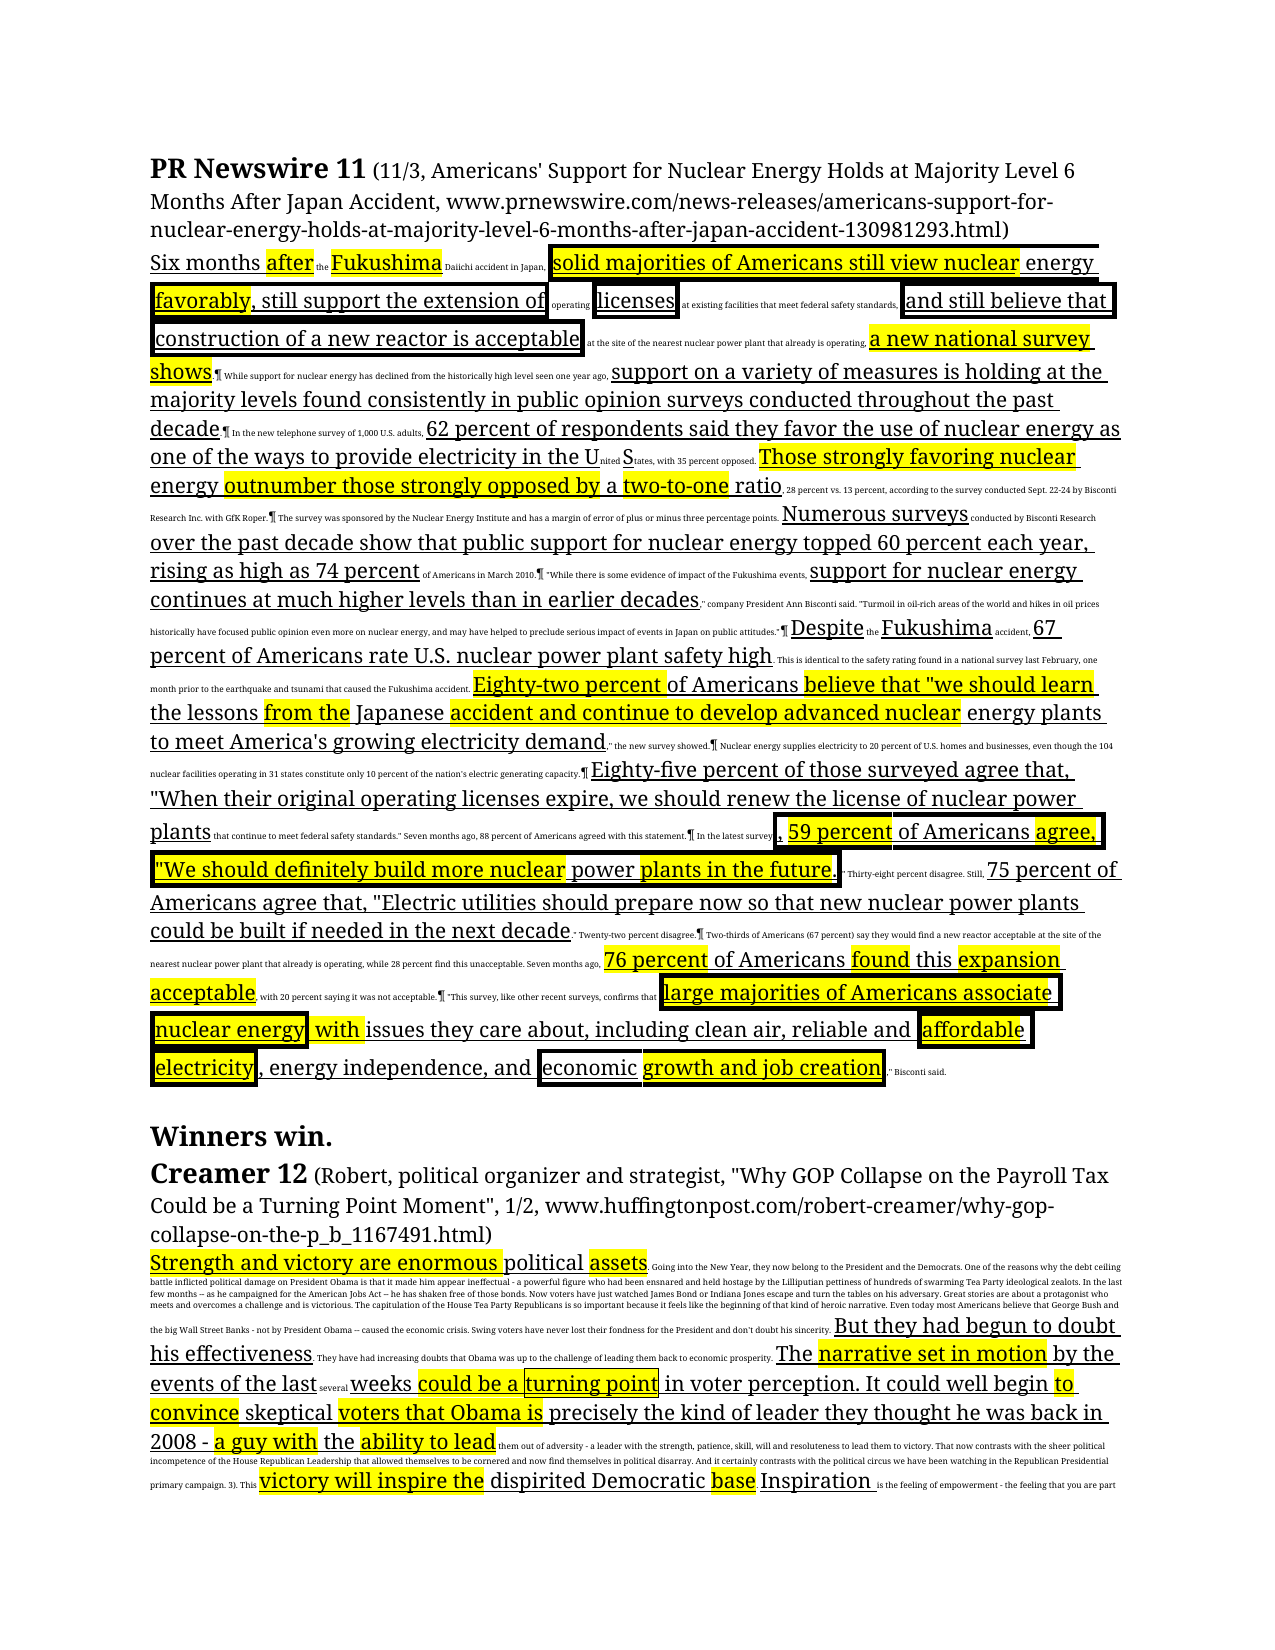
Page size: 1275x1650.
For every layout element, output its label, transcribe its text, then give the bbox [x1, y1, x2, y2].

text Creamer 12 (Robert, political organizer and strategist, "Why GOP Collapse on the Payroll Tax Could be a Turning Point Moment", 1/2, www.huffingtonpost.com/robert-creamer/why-gop-collapse-on-the-p_b_1167491.html) [150, 1155, 1125, 1248]
text Winners win. [150, 1118, 1125, 1155]
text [150, 1248, 1125, 1495]
text PR Newswire 11 (11/3, Americans' Support for Nuclear Energy Holds at Majority Level 6 Months After Japan Accident, www.prnewswire.com/news-releases/americans-support-for-nuclear-energy-holds-at-majority-level-6-months-after-japan-accident-130981293.html) [150, 150, 1125, 244]
text Six months after the Fukushima Daiichi accident in Japan, solid majorities of Americans still view nuclear energy favorably, still support the extension of operating licenses at existing facilities that meet federal safety standards, and still believe that construction of a new reactor is acceptable at the site of the nearest nuclear power plant that already is operating, a new national survey shows.¶ While support for nuclear energy has declined from the historically high level seen one year ago, support on a variety of measures is holding at the majority levels found consistently in public opinion surveys conducted throughout the past decade.¶ In the new telephone survey of 1,000 U.S. adults, 62 percent of respondents said they favor the use of nuclear energy as one of the ways to provide electricity in the United States, with 35 percent opposed. Those strongly favoring nuclear energy outnumber those strongly opposed by a two-to-one ratio, 28 percent vs. 13 percent, according to the survey conducted Sept. 22-24 by Bisconti Research Inc. with GfK Roper.¶ The survey was sponsored by the Nuclear Energy Institute and has a margin of error of plus or minus three percentage points. Numerous surveys conducted by Bisconti Research over the past decade show that public support for nuclear energy topped 60 percent each year, rising as high as 74 percent of Americans in March 2010.¶ "While there is some evidence of impact of the Fukushima events, support for nuclear energy continues at much higher levels than in earlier decades," company President Ann Bisconti said. "Turmoil in oil-rich areas of the world and hikes in oil prices historically have focused public opinion even more on nuclear energy, and may have helped to preclude serious impact of events in Japan on public attitudes."¶ Despite the Fukushima accident, 67 percent of Americans rate U.S. nuclear power plant safety high. This is identical to the safety rating found in a national survey last February, one month prior to the earthquake and tsunami that caused the Fukushima accident. Eighty-two percent of Americans believe that "we should learn the lessons from the Japanese accident and continue to develop advanced nuclear energy plants to meet America's growing electricity demand," the new survey showed.¶ Nuclear energy supplies electricity to 20 percent of U.S. homes and businesses, even though the 104 nuclear facilities operating in 31 states constitute only 10 percent of the nation's electric generating capacity.¶ Eighty-five percent of those surveyed agree that, "When their original operating licenses expire, we should renew the license of nuclear power plants that continue to meet federal safety standards." Seven months ago, 88 percent of Americans agreed with this statement.¶ In the latest survey, 59 percent of Americans agree, "We should definitely build more nuclear power plants in the future." Thirty-eight percent disagree. Still, 75 percent of Americans agree that, "Electric utilities should prepare now so that new nuclear power plants could be built if needed in the next decade." Twenty-two percent disagree.¶ Two-thirds of Americans (67 percent) say they would find a new reactor acceptable at the site of the nearest nuclear power plant that already is operating, while 28 percent find this unacceptable. Seven months ago, 76 percent of Americans found this expansion acceptable, with 20 percent saying it was not acceptable.¶ "This survey, like other recent surveys, confirms that large majorities of Americans associate nuclear energy with issues they care about, including clean air, reliable and affordable electricity, energy independence, and economic growth and job creation," Bisconti said. [150, 244, 1125, 1087]
